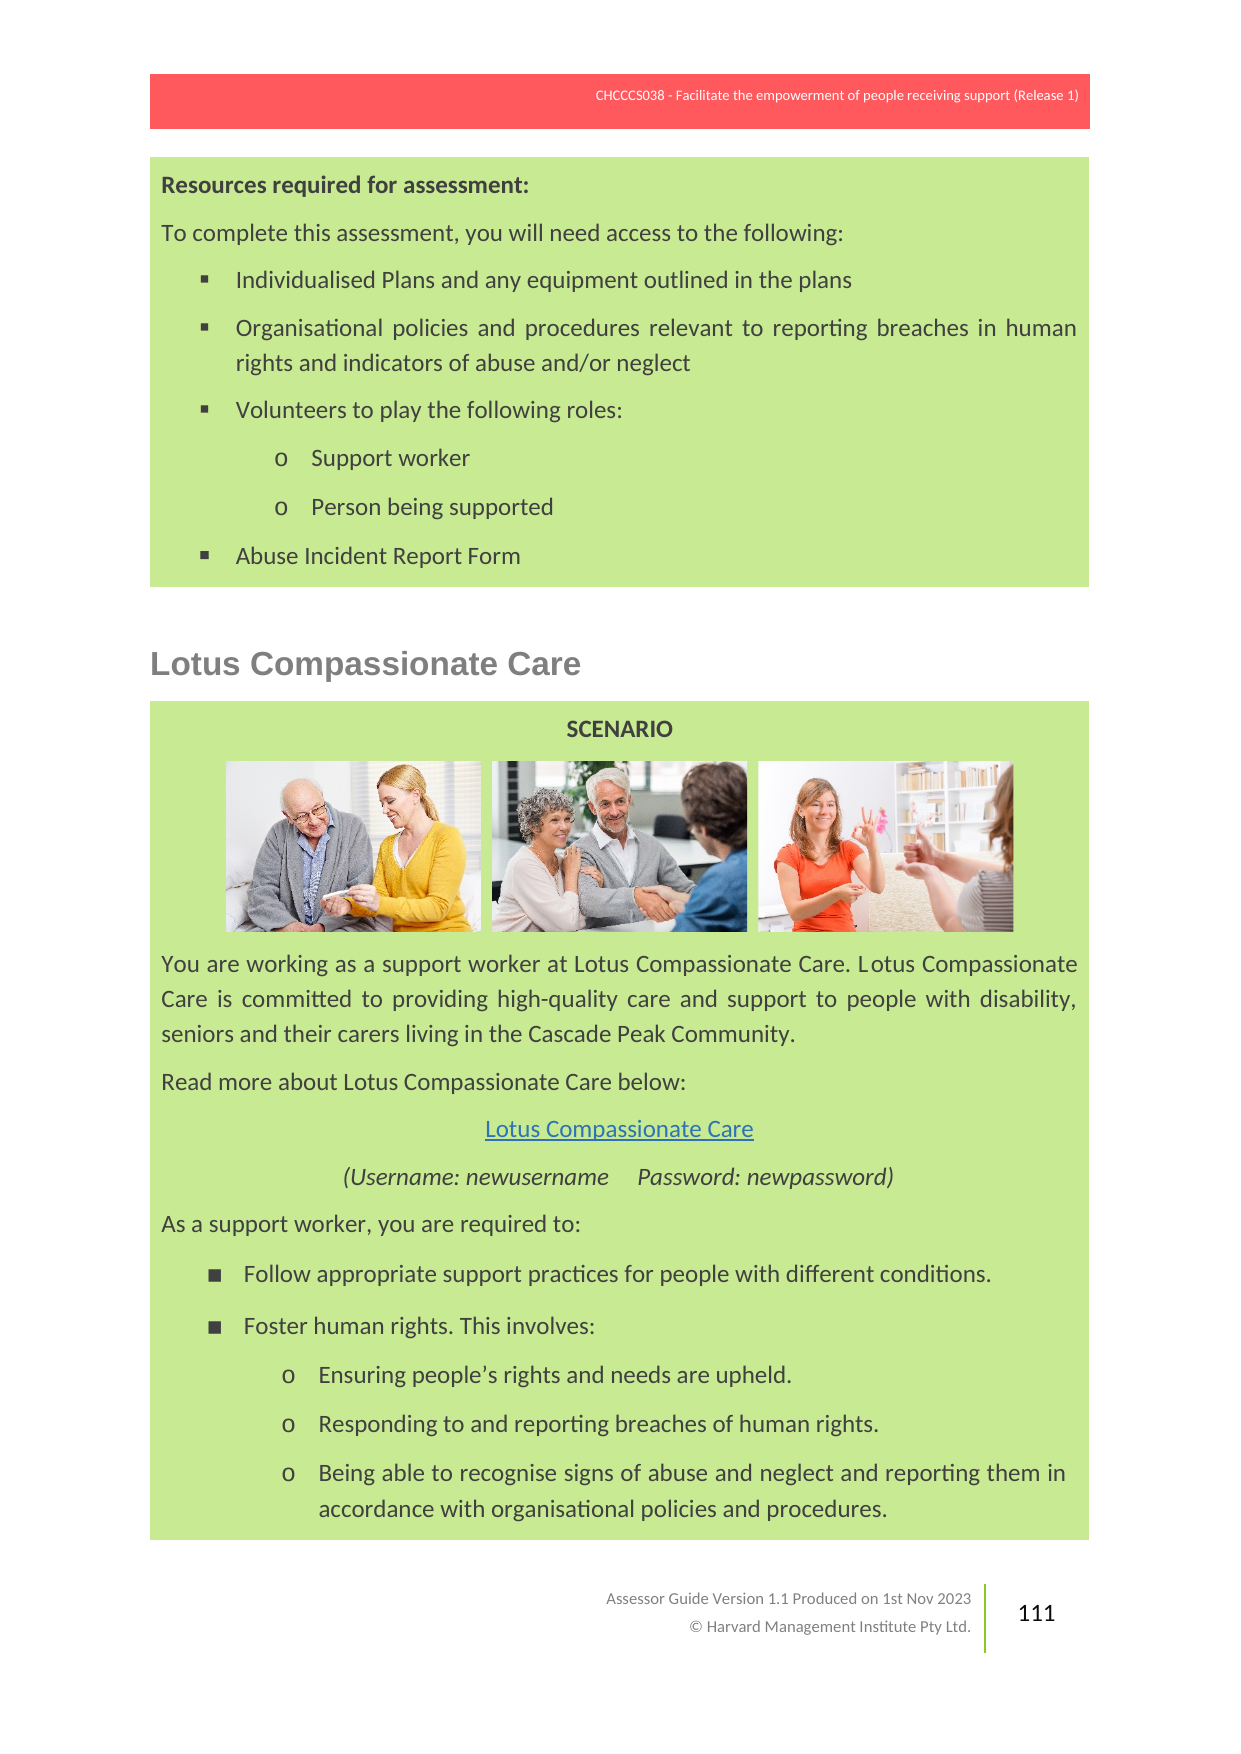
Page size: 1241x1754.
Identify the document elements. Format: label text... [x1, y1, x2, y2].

picture [758, 761, 1014, 932]
table_header Resources required for assessment: To complete this assessment, you will need access to the following: Individualised Plans and any equipment outlined in the plans Organisational policies and procedures relevant to reporting breaches in human rights and indicators of abuse and/or neglect Volunteers to play the following roles: Support worker Person being supported Abuse Incident Report Form [150, 157, 1089, 587]
picture [492, 761, 748, 932]
picture [225, 761, 481, 932]
text Lotus Compassionate Care [150, 644, 1090, 683]
table_header SCENARIO You are working as a support worker at Lotus Compassionate Care. Lotus Compassionate Care is committed to providing high-quality care and support to people with disability, seniors and their carers living in the Cascade Peak Community. Read more about Lotus Compassionate Care below: Lotus Compassionate Care (Username: newusername Password: newpassword) As a support worker, you are required to: Follow appropriate support practices for people with different conditions. Foster human rights. This involves: Ensuring people’s rights and needs are upheld. Responding to and reporting breaches of human rights. Being able to recognise signs of abuse and neglect and reporting them in accordance with organisational policies and procedures. [150, 701, 1089, 1540]
